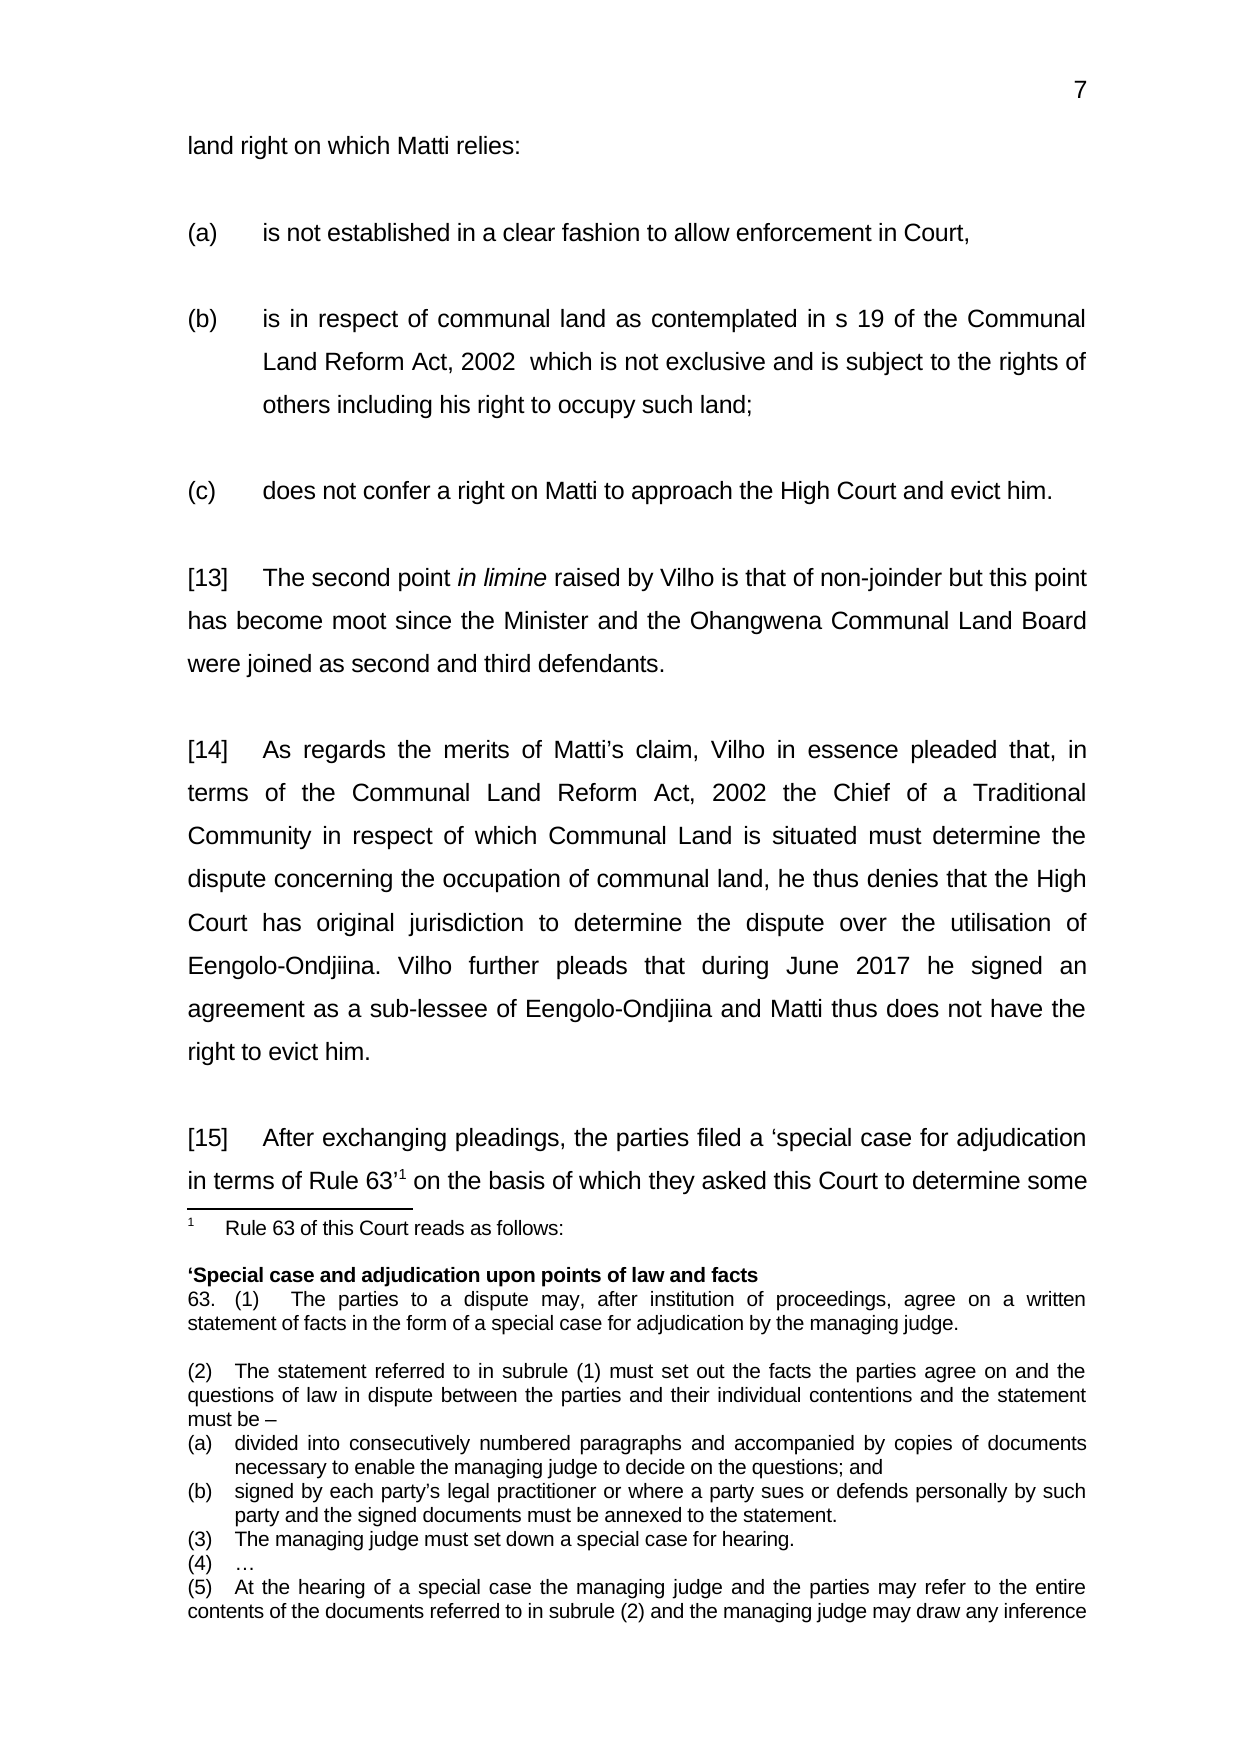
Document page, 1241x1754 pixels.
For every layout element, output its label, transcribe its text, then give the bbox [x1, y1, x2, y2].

text [15] After exchanging pleadings, the parties filed a ‘special case for adjudication in terms of Rule 63’ on the basis of which they asked this Court to determine some points of law. The dispute that this Court is asked to resolve is framed as follows (I quote verbatim): [187, 1123, 1087, 1195]
list does not confer a right on Matti to approach the High Court and evict him. [187, 476, 1087, 505]
list is not established in a clear fashion to allow enforcement in Court, [187, 217, 1087, 246]
text [13] The second point in limine raised by Vilho is that of non-joinder but this point has become moot since the Minister and the Ohangwena Communal Land Board were joined as second and third defendants. [187, 562, 1087, 677]
list is in respect of communal land as contemplated in s 19 of the Communal Land Reform Act, 2002 which is not exclusive and is subject to the rights of others including his right to occupy such land; [187, 304, 1087, 419]
text [14] As regards the merits of Matti’s claim, Vilho in essence pleaded that, in terms of the Communal Land Reform Act, 2002 the Chief of a Traditional Community in respect of which Communal Land is situated must determine the dispute concerning the occupation of communal land, he thus denies that the High Court has original jurisdiction to determine the dispute over the utilisation of Eengolo-Ondjiina. Vilho further pleads that during June 2017 he signed an agreement as a sub-lessee of Eengolo-Ondjiina and Matti thus does not have the right to evict him. [187, 735, 1087, 1066]
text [187, 131, 1087, 160]
